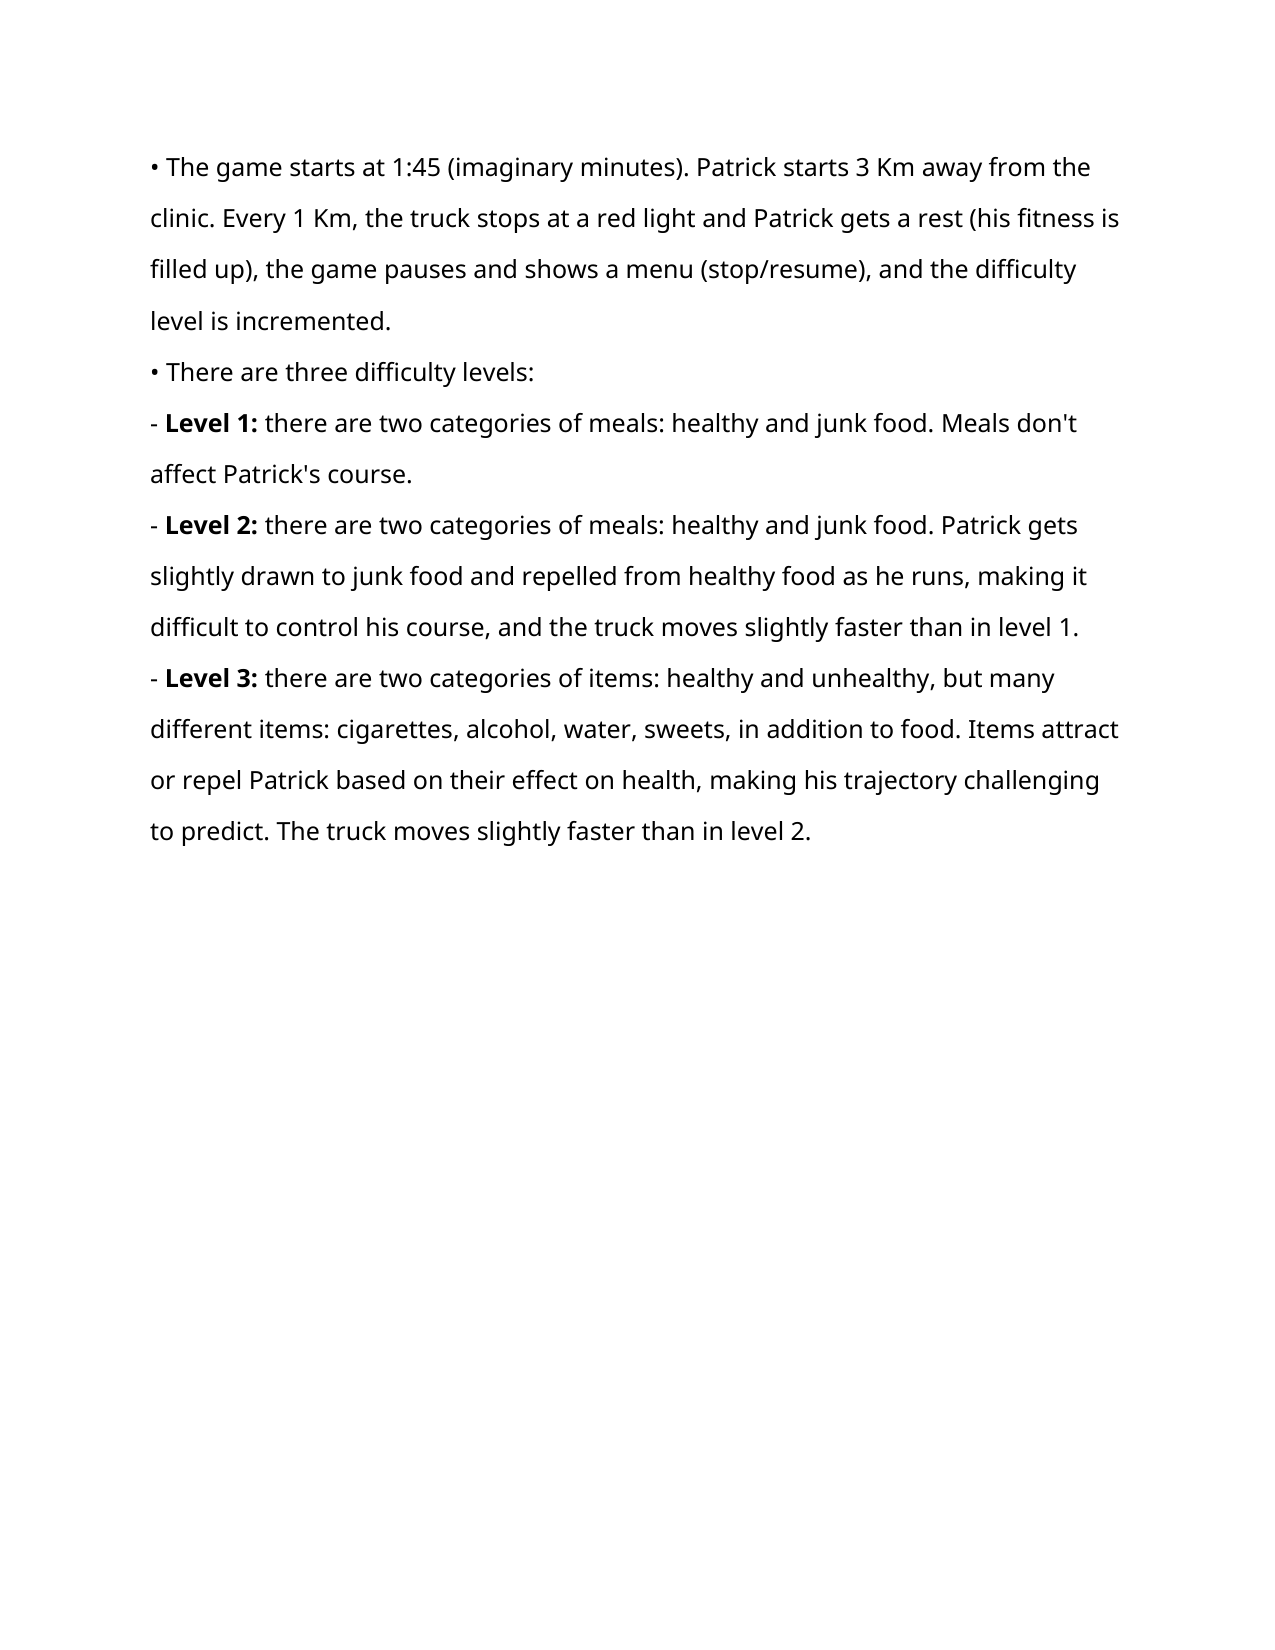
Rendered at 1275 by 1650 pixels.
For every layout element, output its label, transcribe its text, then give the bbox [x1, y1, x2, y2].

text - Level 1: there are two categories of meals: healthy and junk food. Meals don't affect Patrick's course. [150, 405, 1125, 490]
text - Level 2: there are two categories of meals: healthy and junk food. Patrick gets slightly drawn to junk food and repelled from healthy food as he runs, making it difficult to control his course, and the truck moves slightly faster than in level 1. [150, 507, 1125, 643]
text - Level 3: there are two categories of items: healthy and unhealthy, but many different items: cigarettes, alcohol, water, sweets, in addition to food. Items attract or repel Patrick based on their effect on health, making his trajectory challenging to predict. The truck moves slightly faster than in level 2. [150, 660, 1125, 848]
text • There are three difficulty levels: [150, 354, 1125, 388]
text • The game starts at 1:45 (imaginary minutes). Patrick starts 3 Km away from the clinic. Every 1 Km, the truck stops at a red light and Patrick gets a rest (his fitness is filled up), the game pauses and shows a menu (stop/resume), and the difficulty level is incremented. [150, 150, 1125, 337]
